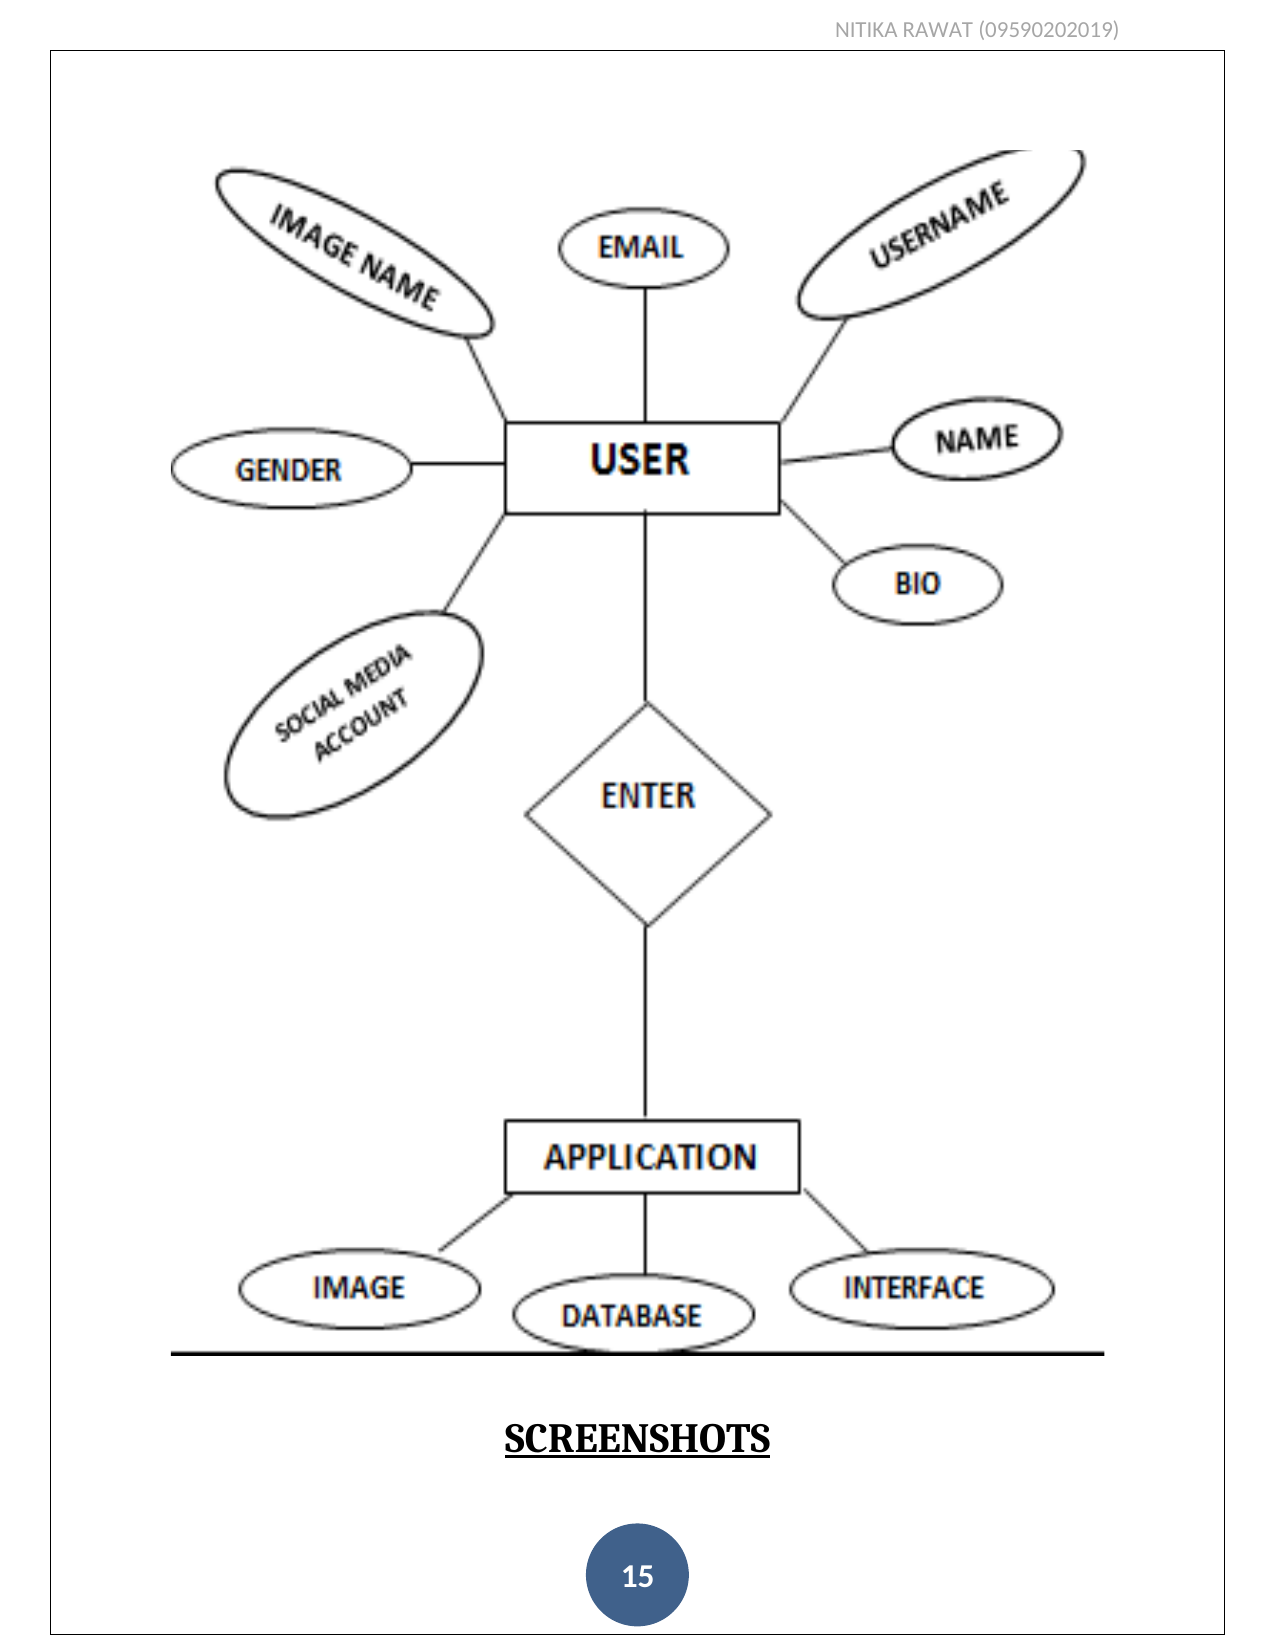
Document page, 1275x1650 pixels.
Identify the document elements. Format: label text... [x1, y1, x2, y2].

text SCREENSHOTS [150, 1414, 1125, 1462]
picture [170, 150, 1105, 1356]
